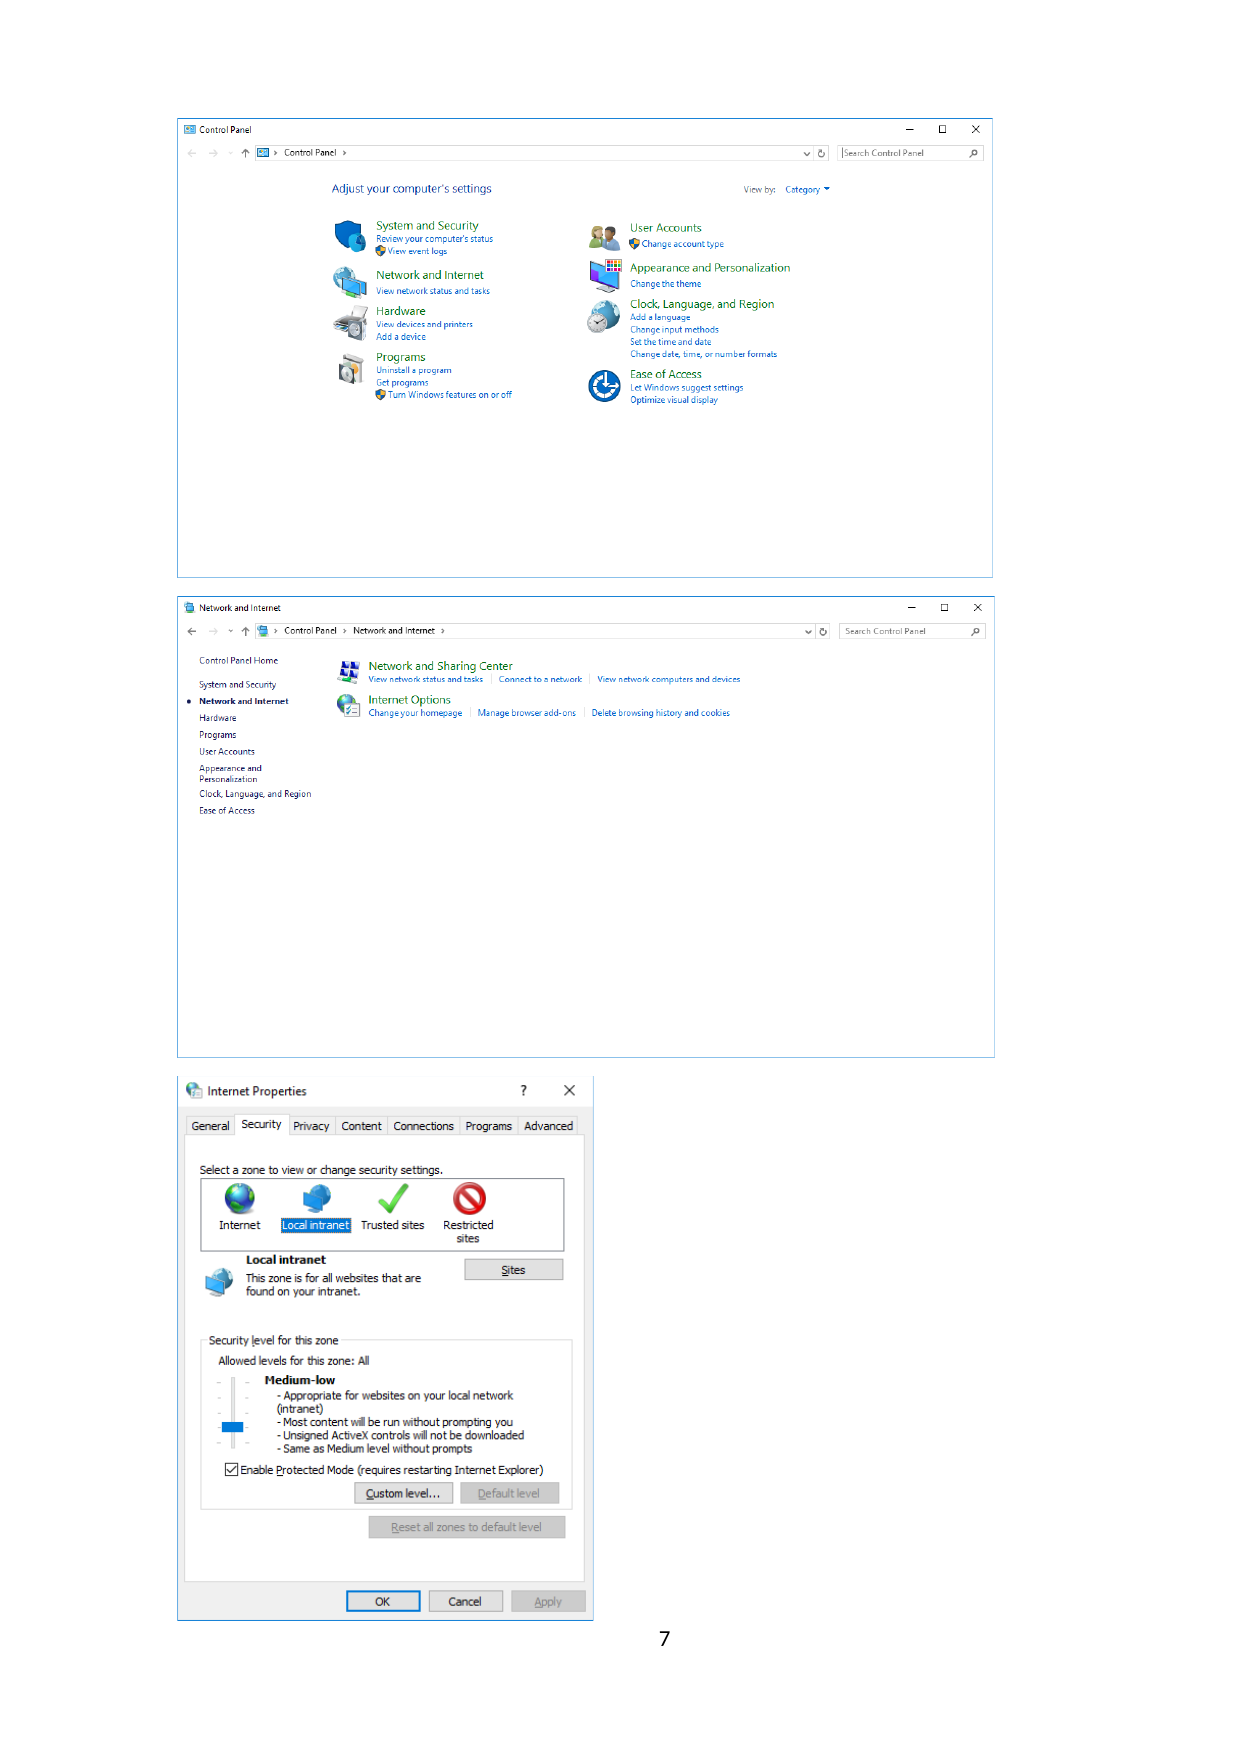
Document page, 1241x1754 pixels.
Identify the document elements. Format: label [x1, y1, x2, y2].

picture [177, 596, 995, 1058]
picture [177, 118, 993, 578]
picture [177, 1076, 594, 1621]
